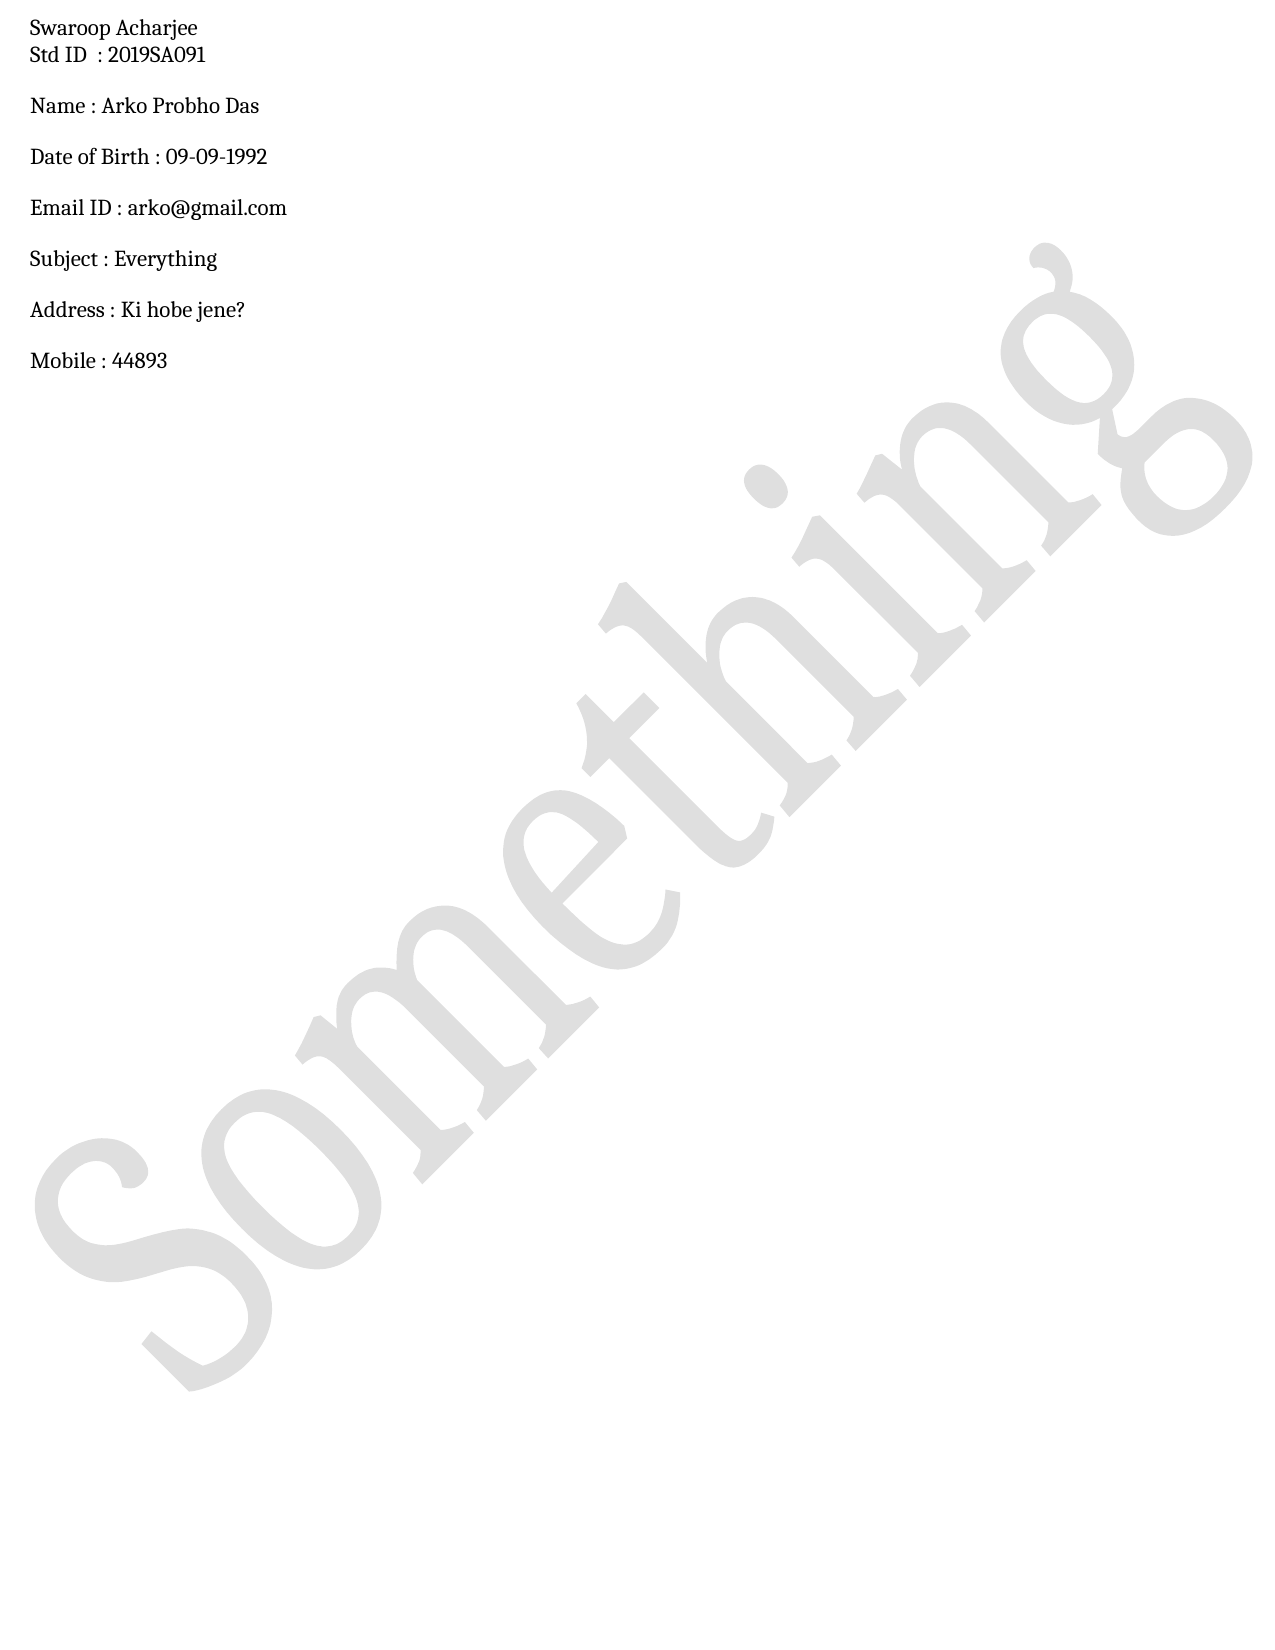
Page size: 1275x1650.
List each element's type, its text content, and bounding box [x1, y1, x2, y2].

text Mobile : 44893 [30, 348, 1245, 404]
text Name : Arko Probho Das [30, 92, 1245, 119]
text Date of Birth : 09-09-1992 [30, 143, 1245, 170]
text Subject : Everything [30, 246, 1245, 272]
text Address : Ki hobe jene? [30, 297, 1245, 323]
text Std ID : 2019SA091 [30, 41, 1245, 68]
text Email ID : arko@gmail.com [30, 194, 1245, 221]
